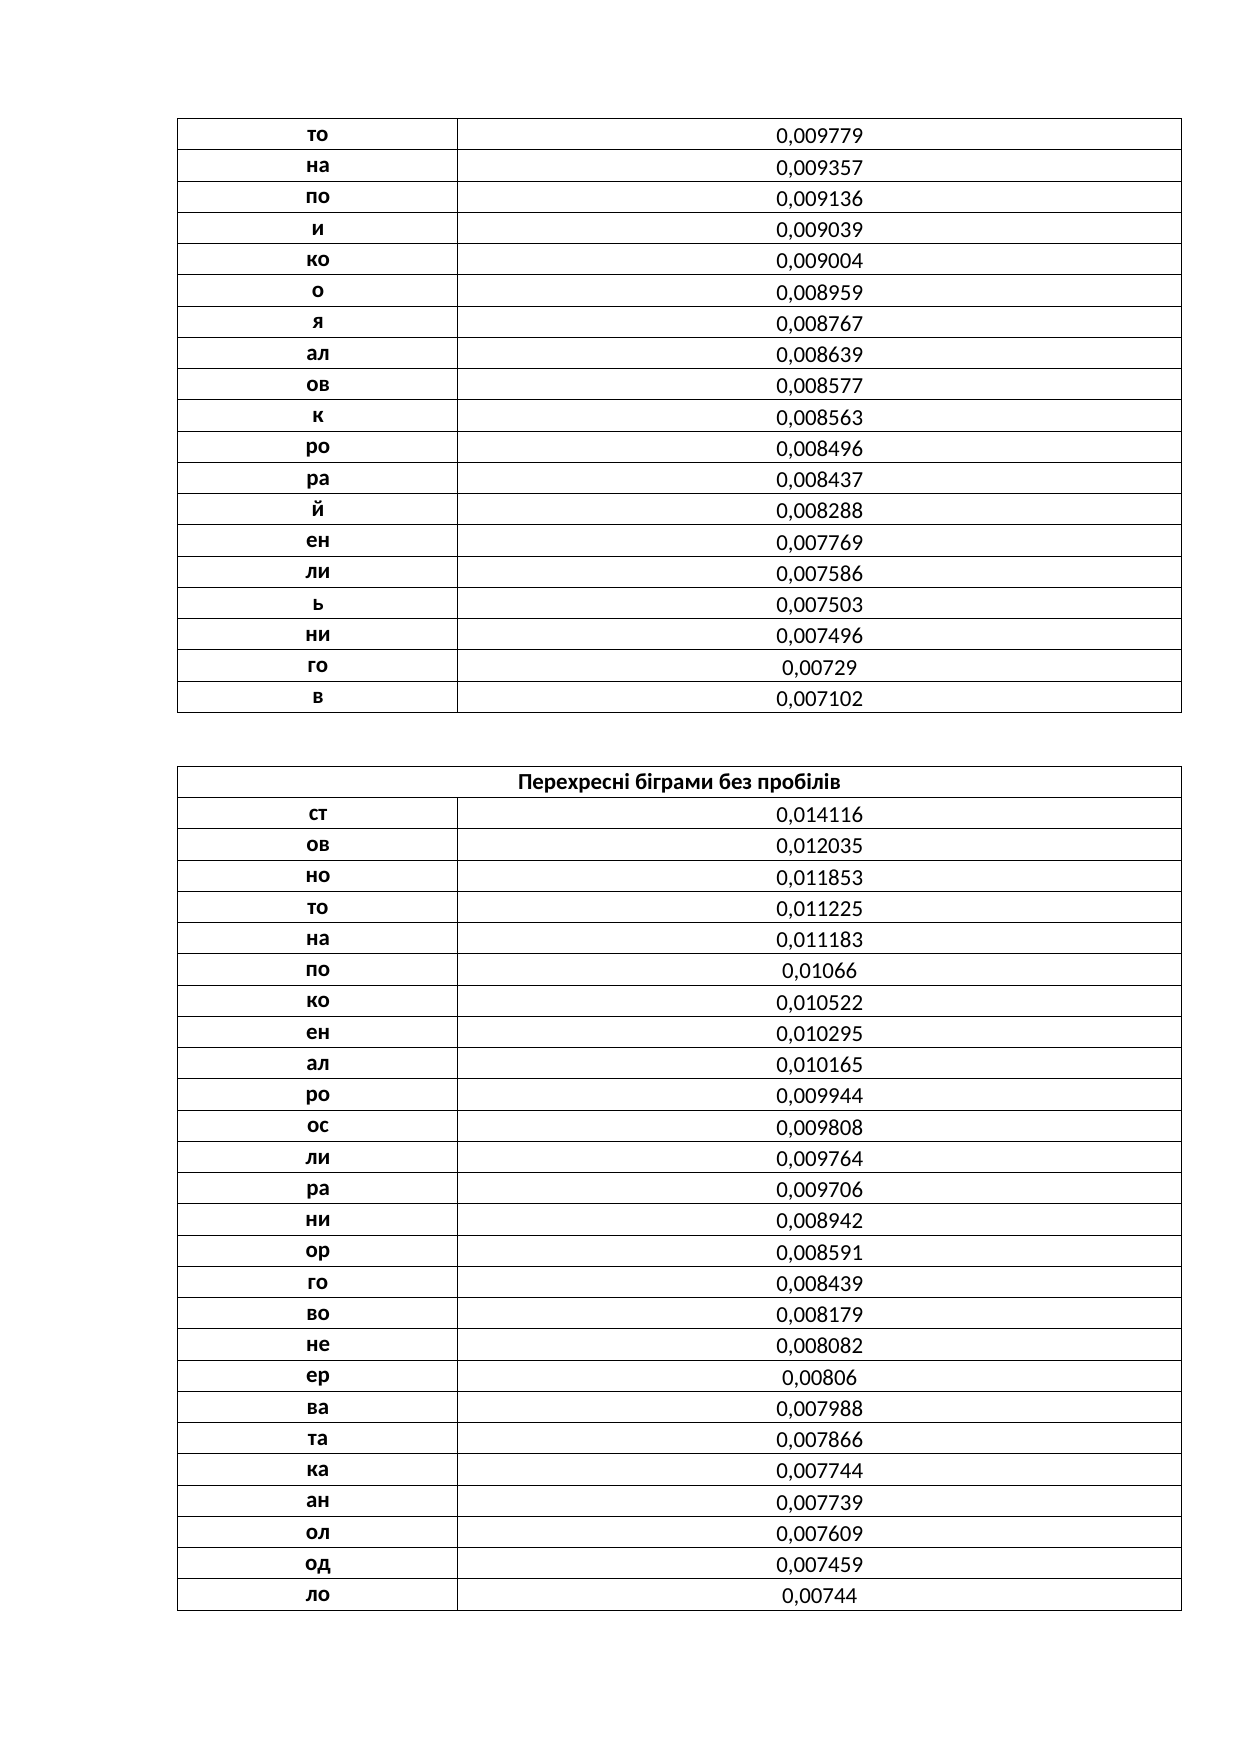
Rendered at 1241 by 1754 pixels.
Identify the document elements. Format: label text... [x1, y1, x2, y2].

table_cell 0,009004 [458, 244, 1181, 274]
table_cell 0,007866 [458, 1423, 1181, 1453]
table_cell я [178, 307, 457, 337]
table_cell ка [178, 1454, 457, 1484]
table_cell ан [178, 1486, 457, 1516]
table_cell не [178, 1329, 457, 1359]
table_cell 0,01066 [458, 954, 1181, 984]
table_cell по [178, 954, 457, 984]
table_cell 0,009779 [458, 119, 1181, 149]
table_header Перехресні біграми без пробілів [178, 767, 1181, 797]
table_cell 0,012035 [458, 829, 1181, 859]
table_cell ен [178, 525, 457, 556]
table_cell ал [178, 338, 457, 368]
table_cell во [178, 1298, 457, 1328]
table_cell ли [178, 1142, 457, 1172]
table_cell то [178, 119, 457, 149]
table_cell ст [178, 798, 457, 828]
table_cell 0,008082 [458, 1329, 1181, 1359]
table_cell но [178, 861, 457, 891]
table_cell 0,007609 [458, 1517, 1181, 1547]
table_cell 0,008639 [458, 338, 1181, 368]
table_cell 0,00806 [458, 1361, 1181, 1391]
table_cell на [178, 923, 457, 953]
table_cell 0,010165 [458, 1048, 1181, 1078]
table_cell ер [178, 1361, 457, 1391]
table_cell 0,008959 [458, 275, 1181, 306]
table_cell 0,007744 [458, 1454, 1181, 1484]
table_cell по [178, 182, 457, 212]
table_cell 0,008179 [458, 1298, 1181, 1328]
table_cell в [178, 682, 457, 712]
table_cell ко [178, 986, 457, 1016]
table_cell 0,00744 [458, 1579, 1181, 1609]
table_cell 0,007496 [458, 619, 1181, 649]
table_cell ра [178, 463, 457, 493]
table_cell 0,007988 [458, 1392, 1181, 1422]
table_cell 0,009944 [458, 1079, 1181, 1109]
table_cell ор [178, 1236, 457, 1266]
table_cell ен [178, 1017, 457, 1047]
table_cell го [178, 1267, 457, 1297]
table_cell 0,009136 [458, 182, 1181, 212]
table_cell и [178, 213, 457, 243]
table_cell 0,008496 [458, 432, 1181, 462]
table_cell 0,008767 [458, 307, 1181, 337]
table_cell 0,007586 [458, 557, 1181, 587]
table_cell 0,010295 [458, 1017, 1181, 1047]
table_cell ос [178, 1111, 457, 1141]
table_cell 0,008577 [458, 369, 1181, 399]
table_cell 0,009808 [458, 1111, 1181, 1141]
table_cell 0,008439 [458, 1267, 1181, 1297]
table_cell 0,010522 [458, 986, 1181, 1016]
table_cell к [178, 400, 457, 431]
table_cell 0,007102 [458, 682, 1181, 712]
table_cell 0,014116 [458, 798, 1181, 828]
table_cell 0,009706 [458, 1173, 1181, 1203]
table_cell й [178, 494, 457, 524]
table_cell ол [178, 1517, 457, 1547]
table_cell 0,007503 [458, 588, 1181, 618]
table_cell 0,009357 [458, 150, 1181, 181]
table_cell 0,008437 [458, 463, 1181, 493]
table_cell 0,008942 [458, 1204, 1181, 1234]
table_cell од [178, 1548, 457, 1578]
table_cell 0,007459 [458, 1548, 1181, 1578]
table_cell 0,009039 [458, 213, 1181, 243]
table_cell то [178, 892, 457, 922]
table_cell ва [178, 1392, 457, 1422]
table_cell ов [178, 829, 457, 859]
table_cell 0,008591 [458, 1236, 1181, 1266]
table_cell ни [178, 1204, 457, 1234]
table_cell ни [178, 619, 457, 649]
table_cell 0,007739 [458, 1486, 1181, 1516]
table_cell о [178, 275, 457, 306]
table_cell 0,007769 [458, 525, 1181, 556]
table_cell ли [178, 557, 457, 587]
table_cell ов [178, 369, 457, 399]
table_cell 0,008563 [458, 400, 1181, 431]
table_cell ро [178, 1079, 457, 1109]
table_cell та [178, 1423, 457, 1453]
table_cell ло [178, 1579, 457, 1609]
table_cell ра [178, 1173, 457, 1203]
table_cell 0,011183 [458, 923, 1181, 953]
table_cell 0,009764 [458, 1142, 1181, 1172]
table_cell на [178, 150, 457, 181]
table_cell ро [178, 432, 457, 462]
table_cell 0,011225 [458, 892, 1181, 922]
table_cell 0,00729 [458, 650, 1181, 681]
table_cell ь [178, 588, 457, 618]
table_cell ко [178, 244, 457, 274]
table_cell ал [178, 1048, 457, 1078]
table_cell 0,008288 [458, 494, 1181, 524]
table_cell 0,011853 [458, 861, 1181, 891]
table_cell го [178, 650, 457, 681]
